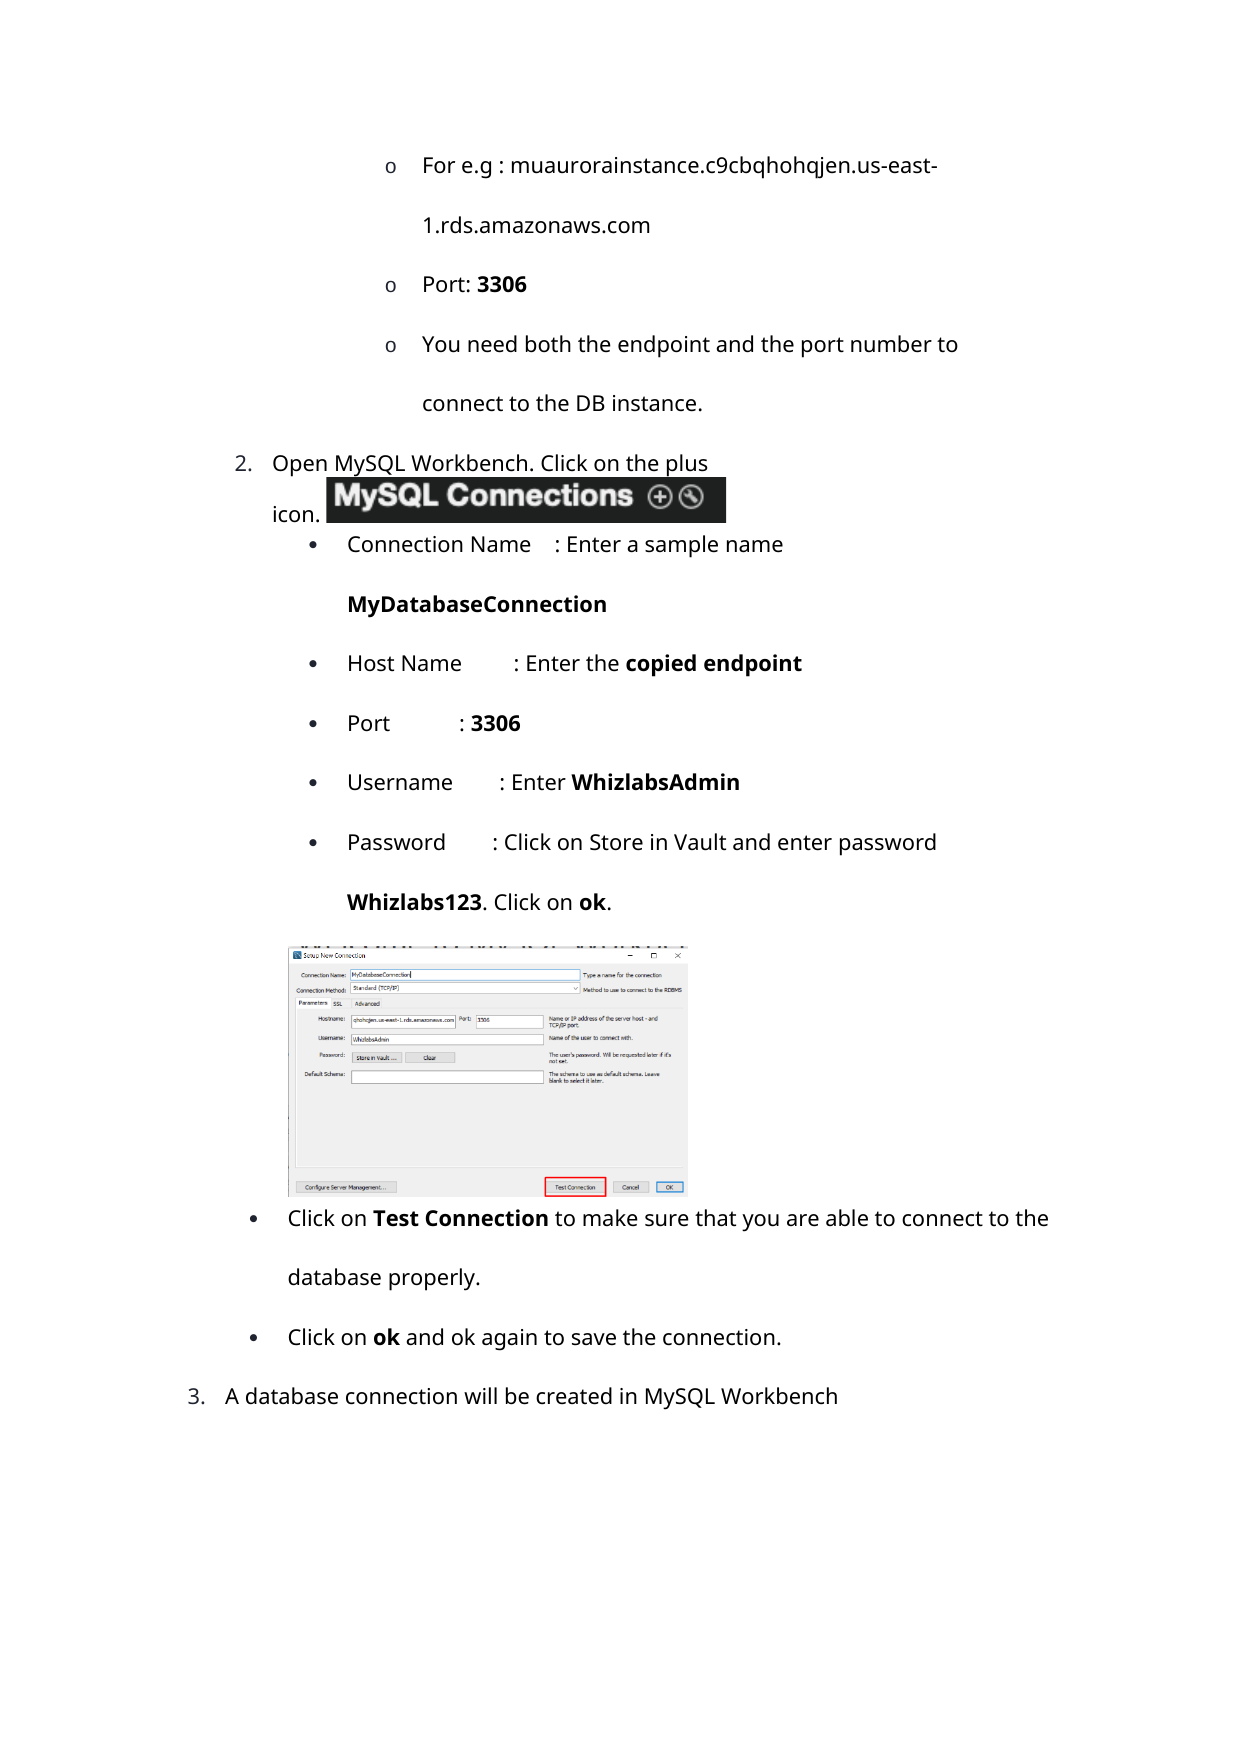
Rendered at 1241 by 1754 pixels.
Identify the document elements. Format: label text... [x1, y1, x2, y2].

list You need both the endpoint and the port number to connect to the DB instance. [384, 329, 1043, 418]
picture [326, 477, 727, 523]
list Host Name : Enter the copied endpoint [309, 648, 1043, 678]
list Click on Test Connection to make sure that you are able to connect to the database properly. [250, 1202, 1090, 1292]
list Port : 3306 [309, 708, 1043, 738]
list A database connection will be created in MySQL Workbench [187, 1381, 1043, 1411]
list For e.g : muaurorainstance.c9cbqhohqjen.us-east-1.rds.amazonaws.com [384, 150, 1043, 239]
list Port: 3306 [384, 269, 1043, 299]
picture [288, 946, 688, 1197]
list Password : Click on Store in Vault and enter password Whizlabs123. Click on ok. [309, 827, 1043, 916]
list Connection Name : Enter a sample name MyDatabaseConnection [309, 529, 1043, 618]
list Username : Enter WhizlabsAdmin [309, 767, 1043, 797]
list Click on ok and ok again to save the connection. [250, 1322, 1090, 1351]
